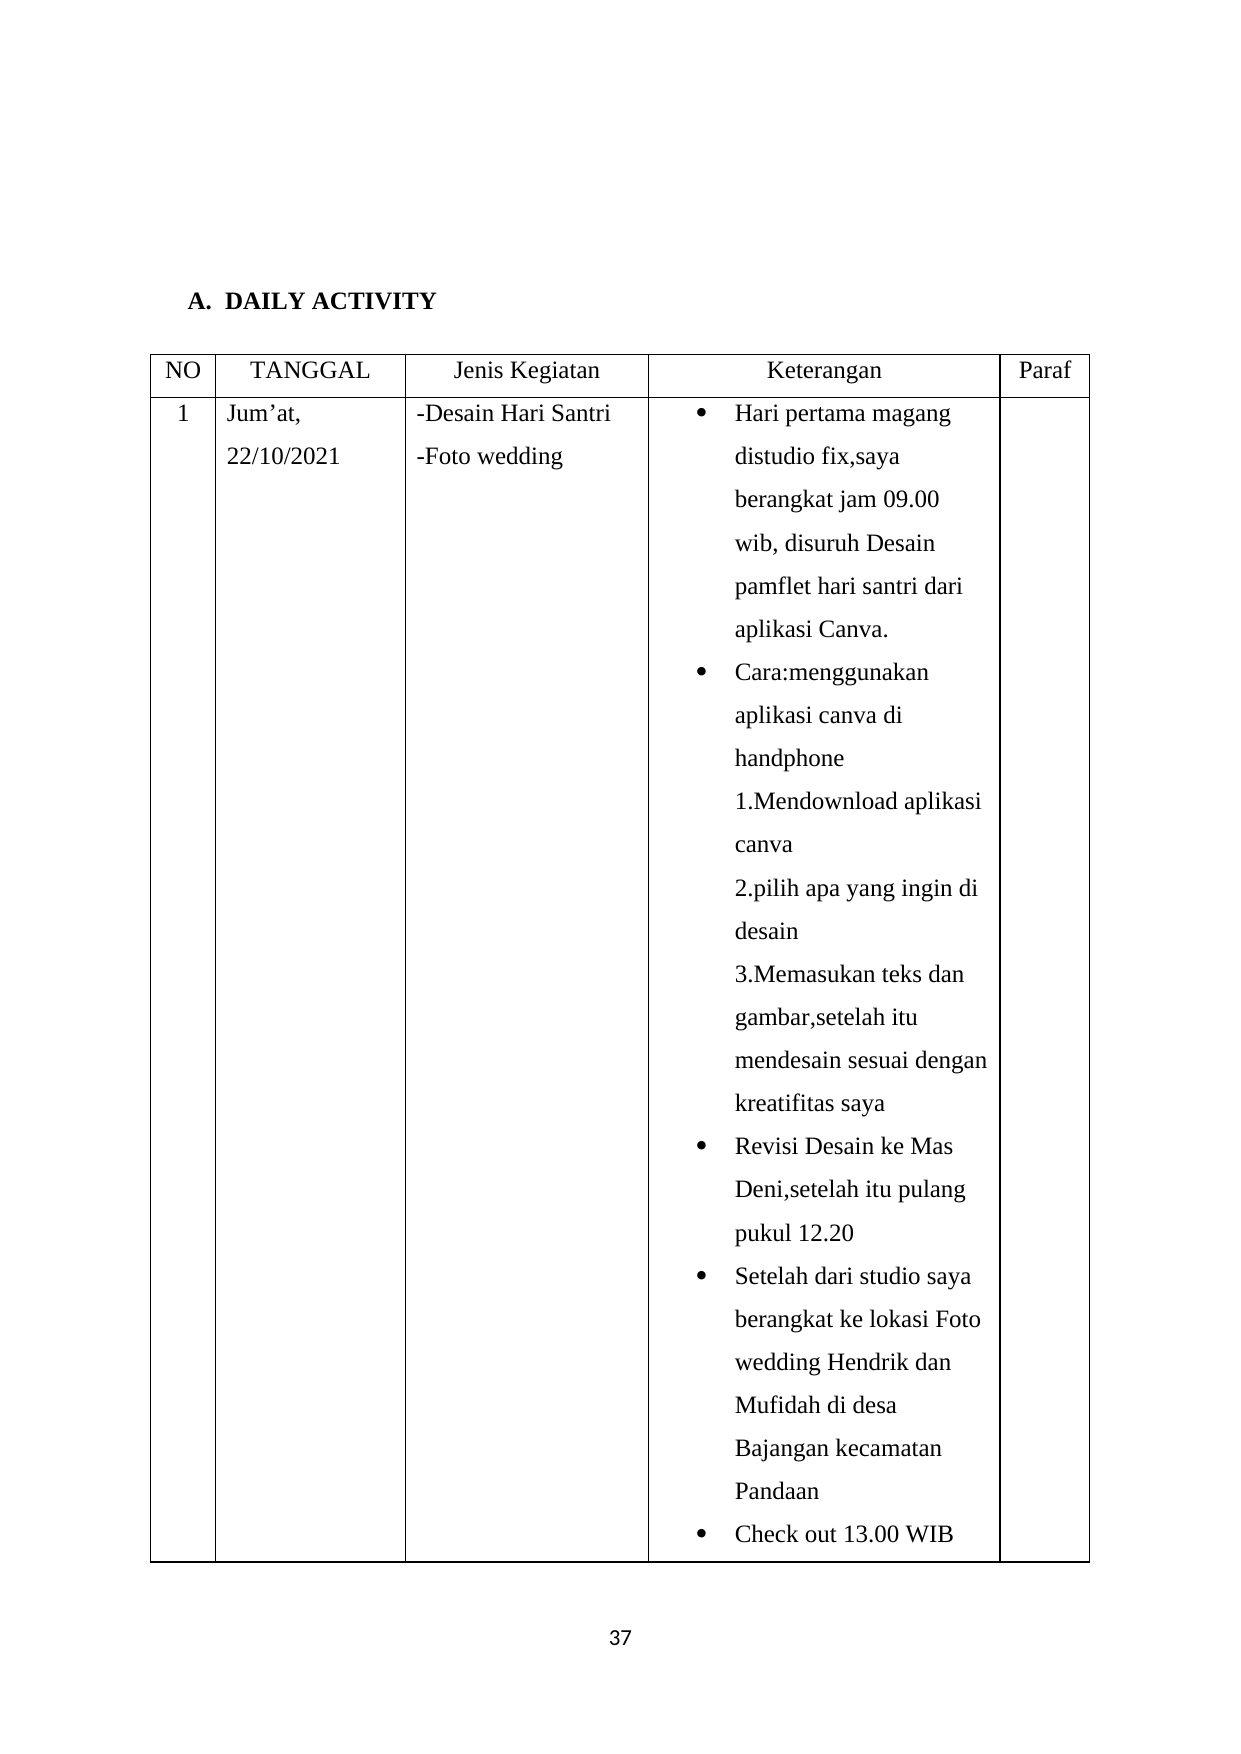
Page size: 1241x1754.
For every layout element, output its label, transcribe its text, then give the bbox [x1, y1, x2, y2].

table_header Keterangan [649, 355, 999, 397]
list DAILY ACTIVITY [187, 286, 1090, 315]
table_cell 1 [151, 398, 215, 1561]
table_cell Jum’at, 22/10/2021 [216, 398, 405, 1561]
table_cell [649, 398, 999, 1561]
table_header Jenis Kegiatan [406, 355, 648, 397]
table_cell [406, 398, 648, 1561]
table_cell [1001, 398, 1089, 1561]
table_header TANGGAL [216, 355, 405, 397]
table_header Paraf [1001, 355, 1089, 397]
table_header NO [151, 355, 215, 397]
